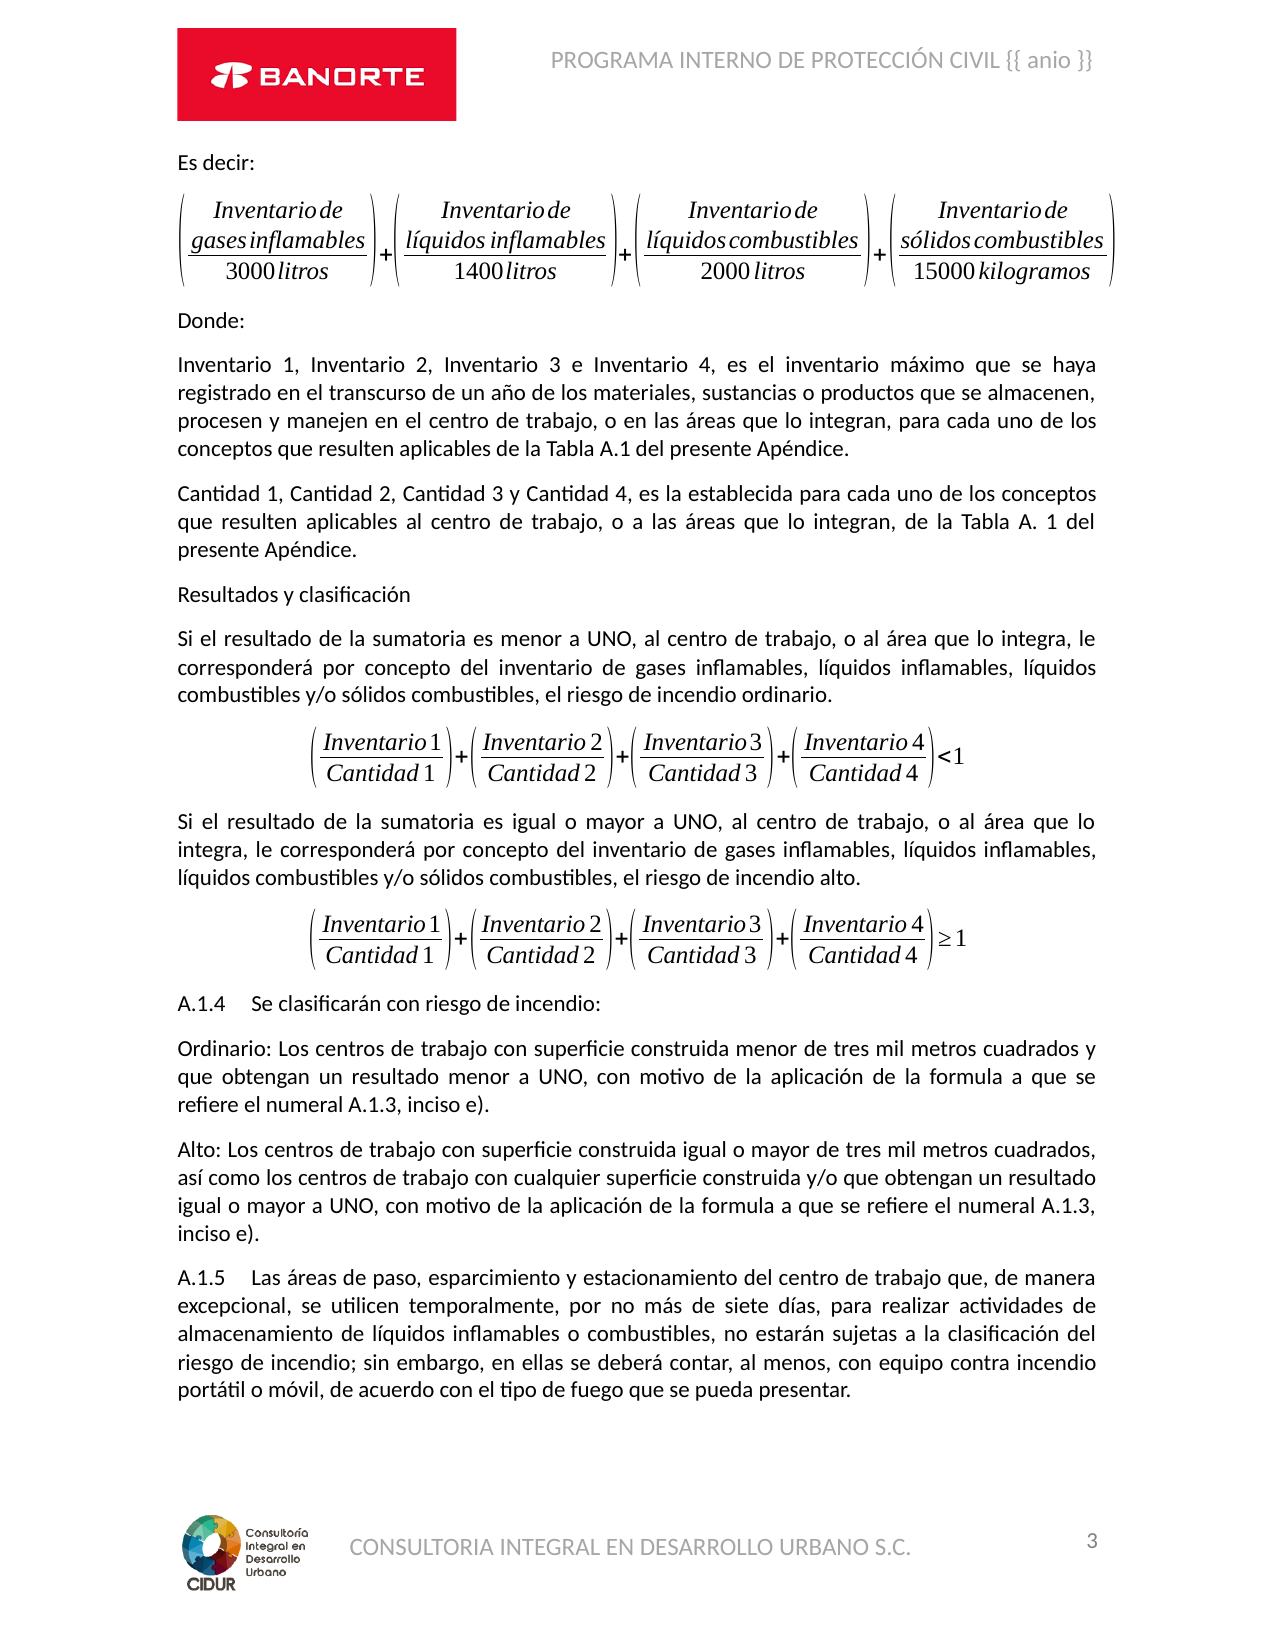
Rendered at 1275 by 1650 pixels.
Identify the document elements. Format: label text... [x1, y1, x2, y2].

text Si el resultado de la sumatoria es igual o mayor a UNO, al centro de trabajo, o al área que lo integra, le corresponderá por concepto del inventario de gases inflamables, líquidos inflamables, líquidos combustibles y/o sólidos combustibles, el riesgo de incendio alto. [177, 807, 1098, 891]
text Cantidad 1, Cantidad 2, Cantidad 3 y Cantidad 4, es la establecida para cada uno de los conceptos que resulten aplicables al centro de trabajo, o a las áreas que lo integran, de la Tabla A. 1 del presente Apéndice. [177, 479, 1098, 563]
text A.1.4 Se clasificarán con riesgo de incendio: [177, 989, 1098, 1017]
text Ordinario: Los centros de trabajo con superficie construida menor de tres mil metros cuadrados y que obtengan un resultado menor a UNO, con motivo de la aplicación de la formula a que se refiere el numeral A.1.3, inciso e). [177, 1034, 1098, 1118]
text Es decir: [177, 148, 1098, 176]
text Inventario 1, Inventario 2, Inventario 3 e Inventario 4, es el inventario máximo que se haya registrado en el transcurso de un año de los materiales, sustancias o productos que se almacenen, procesen y manejen en el centro de trabajo, o en las áreas que lo integran, para cada uno de los conceptos que resulten aplicables de la Tabla A.1 del presente Apéndice. [177, 350, 1098, 462]
text Si el resultado de la sumatoria es menor a UNO, al centro de trabajo, o al área que lo integra, le corresponderá por concepto del inventario de gases inflamables, líquidos inflamables, líquidos combustibles y/o sólidos combustibles, el riesgo de incendio ordinario. [177, 624, 1098, 709]
text Alto: Los centros de trabajo con superficie construida igual o mayor de tres mil metros cuadrados, así como los centros de trabajo con cualquier superficie construida y/o que obtengan un resultado igual o mayor a UNO, con motivo de la aplicación de la formula a que se refiere el numeral A.1.3, inciso e). [177, 1135, 1098, 1247]
picture [177, 28, 457, 121]
text Donde: [177, 306, 1098, 334]
text Resultados y clasificación [177, 580, 1098, 608]
picture [176, 1515, 309, 1591]
text A.1.5 Las áreas de paso, esparcimiento y estacionamiento del centro de trabajo que, de manera excepcional, se utilicen temporalmente, por no más de siete días, para realizar actividades de almacenamiento de líquidos inflamables o combustibles, no estarán sujetas a la clasificación del riesgo de incendio; sin embargo, en ellas se deberá contar, al menos, con equipo contra incendio portátil o móvil, de acuerdo con el tipo de fuego que se pueda presentar. [177, 1263, 1098, 1404]
